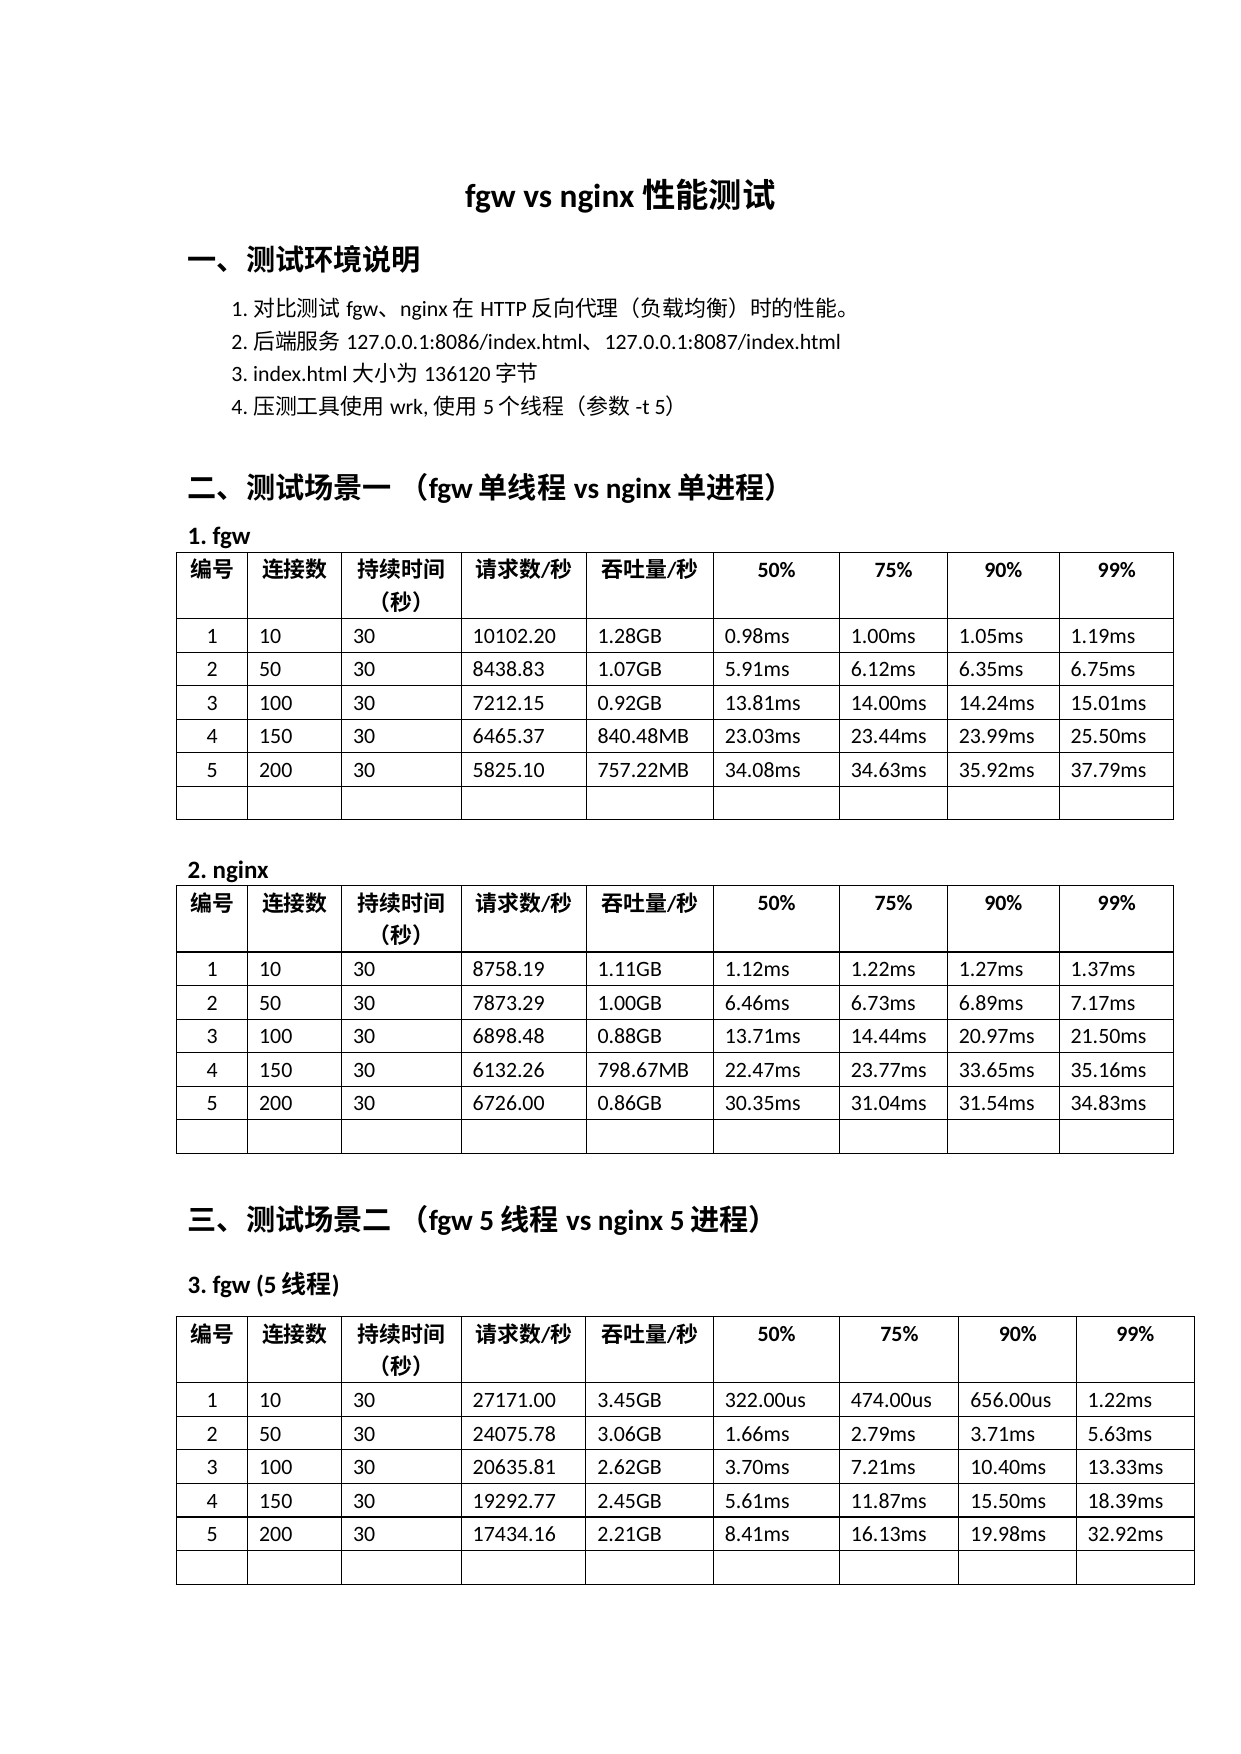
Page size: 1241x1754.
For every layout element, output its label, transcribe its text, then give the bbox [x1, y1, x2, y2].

table_cell 1.22ms [1077, 1383, 1194, 1416]
table_cell 7.17ms [1060, 986, 1173, 1018]
table_cell [1060, 1120, 1173, 1153]
table_cell 1.22ms [840, 953, 947, 985]
table_cell 100 [248, 1450, 341, 1483]
table_cell [177, 1551, 247, 1583]
table_cell 30 [342, 1087, 461, 1119]
table_cell 2 [177, 653, 247, 685]
table_cell 6898.48 [462, 1020, 586, 1052]
table_cell 2.21GB [586, 1518, 713, 1550]
table_cell 8.41ms [714, 1518, 839, 1550]
table_header 50% [714, 553, 839, 618]
table_header 吞吐量/秒 [587, 886, 713, 951]
table_cell 100 [248, 1020, 341, 1052]
table_cell 5825.10 [462, 753, 586, 786]
table_cell 10 [248, 1383, 341, 1416]
list nginx [187, 853, 1053, 885]
table_cell 23.77ms [840, 1053, 947, 1086]
table_cell [948, 1120, 1059, 1153]
table_cell 50 [248, 986, 341, 1018]
list 对比测试 fgw、nginx 在 HTTP反向代理（负载均衡）时的性能。 [187, 292, 1053, 324]
table_cell [462, 1551, 585, 1583]
table_cell 1.11GB [587, 953, 713, 985]
table_cell [840, 1551, 958, 1583]
table_cell [1060, 787, 1173, 819]
table_cell 5 [177, 1518, 247, 1550]
table_cell 50 [248, 653, 341, 685]
table_cell 322.00us [714, 1383, 839, 1416]
table_cell 25.50ms [1060, 720, 1173, 752]
table_cell 30 [342, 1484, 461, 1516]
table_header 请求数/秒 [462, 553, 586, 618]
table_cell 8758.19 [462, 953, 586, 985]
table_cell 6465.37 [462, 720, 586, 752]
table_cell 3 [177, 686, 247, 719]
table_cell 7212.15 [462, 686, 586, 719]
table_cell [248, 787, 341, 819]
table_cell 3.71ms [959, 1417, 1076, 1449]
text fgw vs nginx 性能测试 [187, 162, 1053, 227]
table_cell 30 [342, 720, 461, 752]
table_cell 757.22MB [587, 753, 713, 786]
table_cell 50 [248, 1417, 341, 1449]
table_cell [1077, 1551, 1194, 1583]
table_cell 1.07GB [587, 653, 713, 685]
table_cell 3.45GB [586, 1383, 713, 1416]
table_cell 13.81ms [714, 686, 839, 719]
table_cell 200 [248, 1087, 341, 1119]
table_header 50% [714, 886, 839, 951]
table_cell 19292.77 [462, 1484, 585, 1516]
table_cell 8438.83 [462, 653, 586, 685]
table_cell 2.62GB [586, 1450, 713, 1483]
table_cell 1.27ms [948, 953, 1059, 985]
list fgw (5线程) [187, 1251, 1053, 1316]
table_header 吞吐量/秒 [586, 1317, 713, 1382]
table_cell 5 [177, 1087, 247, 1119]
table_cell 2.79ms [840, 1417, 958, 1449]
table_cell 840.48MB [587, 720, 713, 752]
list fgw [187, 519, 1053, 552]
table_cell 3 [177, 1450, 247, 1483]
table_cell 0.92GB [587, 686, 713, 719]
table_cell 1.37ms [1060, 953, 1173, 985]
table_cell 20635.81 [462, 1450, 585, 1483]
table_cell [959, 1551, 1076, 1583]
table_cell 23.44ms [840, 720, 947, 752]
table_cell 798.67MB [587, 1053, 713, 1086]
table_cell 6726.00 [462, 1087, 586, 1119]
table_cell 34.83ms [1060, 1087, 1173, 1119]
table_header 90% [948, 553, 1059, 618]
table_cell [462, 787, 586, 819]
table_cell [462, 1120, 586, 1153]
table_cell 1.66ms [714, 1417, 839, 1449]
table_cell [177, 1120, 247, 1153]
table_cell 0.86GB [587, 1087, 713, 1119]
table_cell 34.63ms [840, 753, 947, 786]
table_header 编号 [177, 886, 247, 951]
table_header 90% [959, 1317, 1076, 1382]
table_cell 30 [342, 1053, 461, 1086]
table_cell 6.12ms [840, 653, 947, 685]
table_header 75% [840, 886, 947, 951]
table_cell 13.33ms [1077, 1450, 1194, 1483]
table_cell 10 [248, 619, 341, 652]
table_cell 1.00ms [840, 619, 947, 652]
table_cell 150 [248, 1484, 341, 1516]
list 测试场景二 （fgw 5线程 vs nginx 5进程） [187, 1186, 1053, 1251]
table_cell [586, 1551, 713, 1583]
table_cell 3.70ms [714, 1450, 839, 1483]
table_cell [840, 1120, 947, 1153]
table_cell [587, 1120, 713, 1153]
table_cell 14.44ms [840, 1020, 947, 1052]
table_cell 2.45GB [586, 1484, 713, 1516]
table_header 99% [1060, 553, 1173, 618]
table_cell 15.01ms [1060, 686, 1173, 719]
list 测试场景一 （fgw单线程 vs nginx单进程） [187, 454, 1053, 519]
table_cell 150 [248, 720, 341, 752]
table_cell 4 [177, 1484, 247, 1516]
list 压测工具使用 wrk, 使用 5个线程（参数 -t 5） [187, 389, 1053, 422]
table_header 90% [948, 886, 1059, 951]
table_header 持续时间（秒） [342, 1317, 461, 1382]
table_cell 13.71ms [714, 1020, 839, 1052]
table_cell 31.54ms [948, 1087, 1059, 1119]
table_cell 0.88GB [587, 1020, 713, 1052]
table_cell 6.73ms [840, 986, 947, 1018]
list 测试环境说明 [187, 227, 1053, 292]
table_cell 15.50ms [959, 1484, 1076, 1516]
table_cell 19.98ms [959, 1518, 1076, 1550]
table_header 请求数/秒 [462, 1317, 585, 1382]
table_cell 6.75ms [1060, 653, 1173, 685]
table_cell 6.35ms [948, 653, 1059, 685]
table_header 持续时间（秒） [342, 553, 461, 618]
table_header 75% [840, 1317, 958, 1382]
table_cell 2 [177, 1417, 247, 1449]
table_cell 200 [248, 1518, 341, 1550]
table_cell 474.00us [840, 1383, 958, 1416]
table_cell [342, 1120, 461, 1153]
table_header 99% [1060, 886, 1173, 951]
table_cell [177, 787, 247, 819]
table_cell 14.00ms [840, 686, 947, 719]
table_cell 23.99ms [948, 720, 1059, 752]
table_cell [248, 1551, 341, 1583]
table_cell [714, 787, 839, 819]
table_cell 30 [342, 1450, 461, 1483]
table_cell 0.98ms [714, 619, 839, 652]
table_cell 7873.29 [462, 986, 586, 1018]
table_cell 100 [248, 686, 341, 719]
table_cell 30 [342, 653, 461, 685]
table_header 连接数 [248, 886, 341, 951]
table_cell [840, 787, 947, 819]
table_cell 30 [342, 953, 461, 985]
table_cell 1.00GB [587, 986, 713, 1018]
table_cell 3.06GB [586, 1417, 713, 1449]
table_header 持续时间（秒） [342, 886, 461, 951]
table_cell 656.00us [959, 1383, 1076, 1416]
table_cell 1.28GB [587, 619, 713, 652]
table_cell 10 [248, 953, 341, 985]
table_cell 6132.26 [462, 1053, 586, 1086]
table_cell 200 [248, 753, 341, 786]
table_cell 1.05ms [948, 619, 1059, 652]
table_cell 27171.00 [462, 1383, 585, 1416]
table_cell 34.08ms [714, 753, 839, 786]
table_cell 22.47ms [714, 1053, 839, 1086]
table_cell 11.87ms [840, 1484, 958, 1516]
table_cell 6.46ms [714, 986, 839, 1018]
table_cell 1.12ms [714, 953, 839, 985]
table_cell 30.35ms [714, 1087, 839, 1119]
table_cell 1 [177, 953, 247, 985]
table_cell 17434.16 [462, 1518, 585, 1550]
table_cell 24075.78 [462, 1417, 585, 1449]
list index.html 大小为 136120字节 [187, 357, 1053, 389]
table_cell [948, 787, 1059, 819]
table_header 连接数 [248, 1317, 341, 1382]
table_cell 30 [342, 1518, 461, 1550]
table_cell 30 [342, 686, 461, 719]
table_header 连接数 [248, 553, 341, 618]
table_cell 20.97ms [948, 1020, 1059, 1052]
table_cell 1 [177, 619, 247, 652]
table_cell 30 [342, 619, 461, 652]
table_cell 1.19ms [1060, 619, 1173, 652]
table_cell [342, 1551, 461, 1583]
table_cell 5 [177, 753, 247, 786]
table_cell 30 [342, 1383, 461, 1416]
table_cell [342, 787, 461, 819]
table_cell 10.40ms [959, 1450, 1076, 1483]
table_cell 1 [177, 1383, 247, 1416]
table_cell 35.92ms [948, 753, 1059, 786]
table_cell 5.61ms [714, 1484, 839, 1516]
table_cell 4 [177, 720, 247, 752]
table_header 吞吐量/秒 [587, 553, 713, 618]
table_header 请求数/秒 [462, 886, 586, 951]
table_cell 5.91ms [714, 653, 839, 685]
table_cell 4 [177, 1053, 247, 1086]
table_cell 31.04ms [840, 1087, 947, 1119]
table_header 编号 [177, 1317, 247, 1382]
table_cell 30 [342, 1020, 461, 1052]
table_cell 32.92ms [1077, 1518, 1194, 1550]
table_cell 33.65ms [948, 1053, 1059, 1086]
table_cell 3 [177, 1020, 247, 1052]
table_cell 30 [342, 753, 461, 786]
table_cell 30 [342, 1417, 461, 1449]
list 后端服务 127.0.0.1:8086/index.html、127.0.0.1:8087/index.html [187, 324, 1053, 357]
table_header 75% [840, 553, 947, 618]
table_cell 37.79ms [1060, 753, 1173, 786]
table_cell 7.21ms [840, 1450, 958, 1483]
table_cell [248, 1120, 341, 1153]
table_cell 14.24ms [948, 686, 1059, 719]
table_cell 18.39ms [1077, 1484, 1194, 1516]
table_cell 30 [342, 986, 461, 1018]
table_cell 10102.20 [462, 619, 586, 652]
table_cell 21.50ms [1060, 1020, 1173, 1052]
table_cell [714, 1120, 839, 1153]
table_cell 23.03ms [714, 720, 839, 752]
table_header 99% [1077, 1317, 1194, 1382]
table_cell 6.89ms [948, 986, 1059, 1018]
table_header 50% [714, 1317, 839, 1382]
table_cell [714, 1551, 839, 1583]
table_cell 35.16ms [1060, 1053, 1173, 1086]
table_cell 5.63ms [1077, 1417, 1194, 1449]
table_header 编号 [177, 553, 247, 618]
table_cell 150 [248, 1053, 341, 1086]
table_cell [587, 787, 713, 819]
table_cell 2 [177, 986, 247, 1018]
table_cell 16.13ms [840, 1518, 958, 1550]
